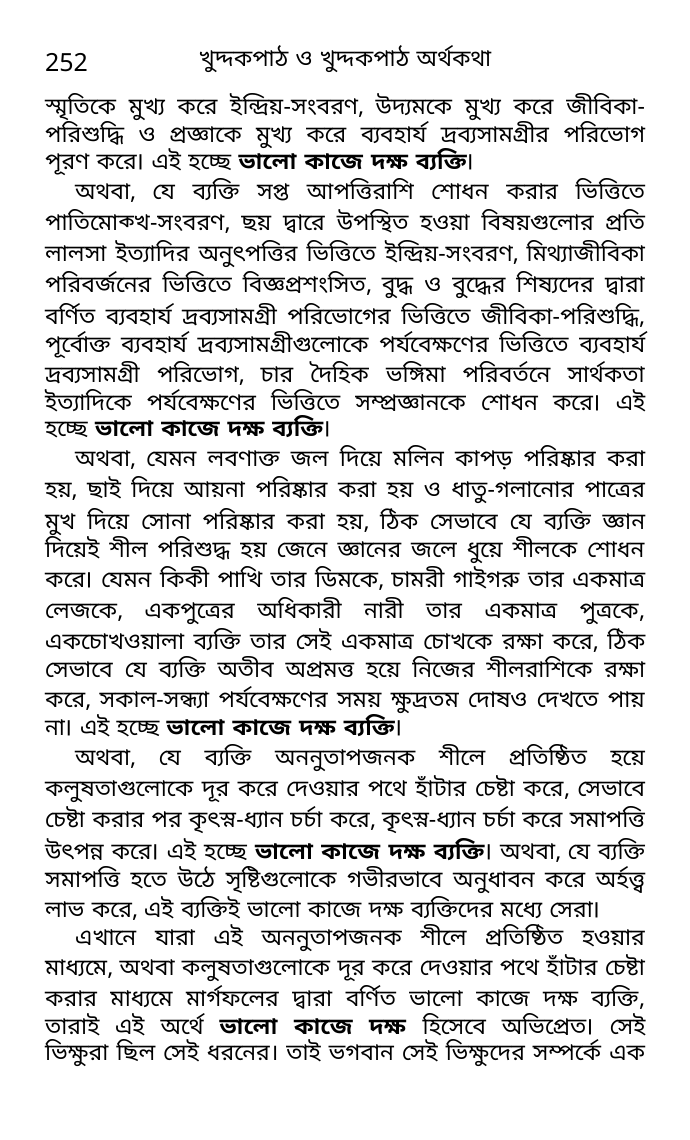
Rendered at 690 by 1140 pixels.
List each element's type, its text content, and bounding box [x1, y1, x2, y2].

text অথবা, যে ব্যক্তি সপ্ত আপত্তিরাশি শোধন করার ভিত্তিতে পাতিমোক্খ-সংবরণ, ছয় দ্বারে উপস্থিত হওয়া বিষয়গুলোর প্রতি লালসা ইত্যাদির অনুৎপত্তির ভিত্তিতে ইন্দ্রিয়-সংবরণ, মিথ্যাজীবিকা পরিবর্জনের ভিত্তিতে বিজ্ঞপ্রশংসিত, বুদ্ধ ও বুদ্ধের শিষ্যদের দ্বারা বর্ণিত ব্যবহার্য দ্রব্যসামগ্রী পরিভোগের ভিত্তিতে জীবিকা-পরিশুদ্ধি, পূর্বোক্ত ব্যবহার্য দ্রব্যসামগ্রীগুলোকে পর্যবেক্ষণের ভিত্তিতে ব্যবহার্য দ্রব্যসামগ্রী পরিভোগ, চার দৈহিক ভঙ্গিমা পরিবর্তনে সার্থকতা ইত্যাদিকে পর্যবেক্ষণের ভিত্তিতে সম্প্রজ্ঞানকে শোধন করে। এই হচ্ছে ভালো কাজে দক্ষ ব্যক্তি। [45, 174, 645, 442]
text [45, 90, 645, 174]
text অথবা, যে ব্যক্তি অননুতাপজনক শীলে প্রতিষ্ঠিত হয়ে কলুষতাগুলোকে দূর করে দেওয়ার পথে হাঁটার চেষ্টা করে, সেভাবে চেষ্টা করার পর কৃৎস্ন-ধ্যান চর্চা করে, কৃৎস্ন-ধ্যান চর্চা করে সমাপত্তি উৎপন্ন করে। এই হচ্ছে ভালো কাজে দক্ষ ব্যক্তি। অথবা, যে ব্যক্তি সমাপত্তি হতে উঠে সৃষ্টিগুলোকে গভীরভাবে অনুধাবন করে অর্হত্ত্ব লাভ করে, এই ব্যক্তিই ভালো কাজে দক্ষ ব্যক্তিদের মধ্যে সেরা। [45, 741, 645, 924]
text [45, 924, 645, 1066]
text অথবা, যেমন লবণাক্ত জল দিয়ে মলিন কাপড় পরিষ্কার করা হয়, ছাই দিয়ে আয়না পরিষ্কার করা হয় ও ধাতু-গলানোর পাত্রের মুখ দিয়ে সোনা পরিষ্কার করা হয়, ঠিক সেভাবে যে ব্যক্তি জ্ঞান দিয়েই শীল পরিশুদ্ধ হয় জেনে জ্ঞানের জলে ধুয়ে শীলকে শোধন করে। যেমন কিকী পাখি তার ডিমকে, চামরী গাইগরু তার একমাত্র লেজকে, একপুত্রের অধিকারী নারী তার একমাত্র পুত্রকে, একচোখওয়ালা ব্যক্তি তার সেই একমাত্র চোখকে রক্ষা করে, ঠিক সেভাবে যে ব্যক্তি অতীব অপ্রমত্ত হয়ে নিজের শীলরাশিকে রক্ষা করে, সকাল-সন্ধ্যা পর্যবেক্ষণের সময় ক্ষুদ্রতম দোষও দেখতে পায় না। এই হচ্ছে ভালো কাজে দক্ষ ব্যক্তি। [45, 442, 645, 741]
